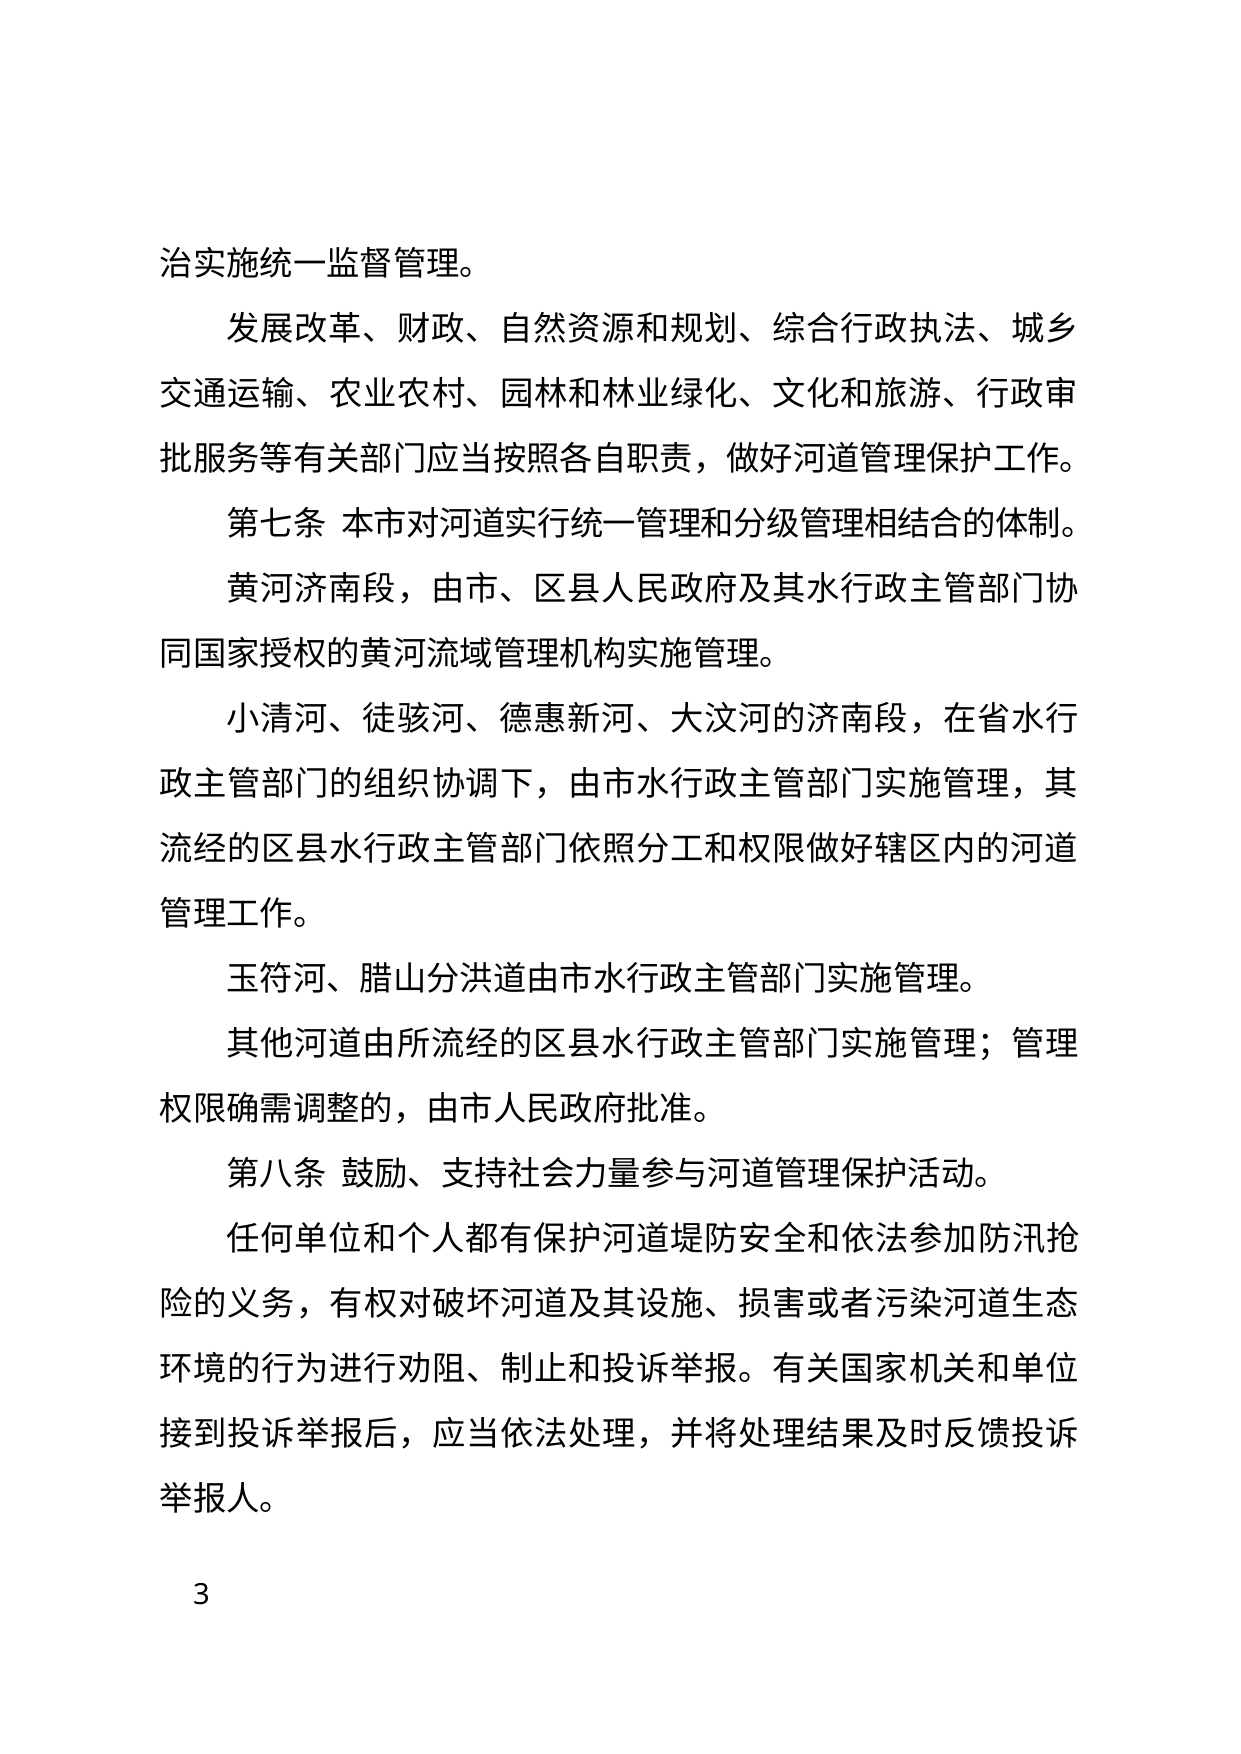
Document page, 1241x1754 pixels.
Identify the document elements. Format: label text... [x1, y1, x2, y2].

text 小清河、徒骇河、德惠新河、大汶河的济南段，在省水行政主管部门的组织协调下，由市水行政主管部门实施管理，其流经的区县水行政主管部门依照分工和权限做好辖区内的河道管理工作。 [159, 683, 1081, 943]
text 其他河道由所流经的区县水行政主管部门实施管理；管理权限确需调整的，由市人民政府批准。 [159, 1008, 1081, 1138]
text 玉符河、腊山分洪道由市水行政主管部门实施管理。 [159, 943, 1081, 1008]
text 黄河济南段，由市、区县人民政府及其水行政主管部门协同国家授权的黄河流域管理机构实施管理。 [159, 553, 1081, 683]
text 第七条 本市对河道实行统一管理和分级管理相结合的体制。 [159, 488, 1081, 553]
text 任何单位和个人都有保护河道堤防安全和依法参加防汛抢险的义务，有权对破坏河道及其设施、损害或者污染河道生态环境的行为进行劝阻、制止和投诉举报。有关国家机关和单位接到投诉举报后，应当依法处理，并将处理结果及时反馈投诉举报人。 [159, 1203, 1081, 1528]
text 发展改革、财政、自然资源和规划、综合行政执法、城乡交通运输、农业农村、园林和林业绿化、文化和旅游、行政审批服务等有关部门应当按照各自职责，做好河道管理保护工作。 [159, 293, 1081, 488]
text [159, 228, 1081, 293]
text 第八条 鼓励、支持社会力量参与河道管理保护活动。 [159, 1138, 1081, 1203]
